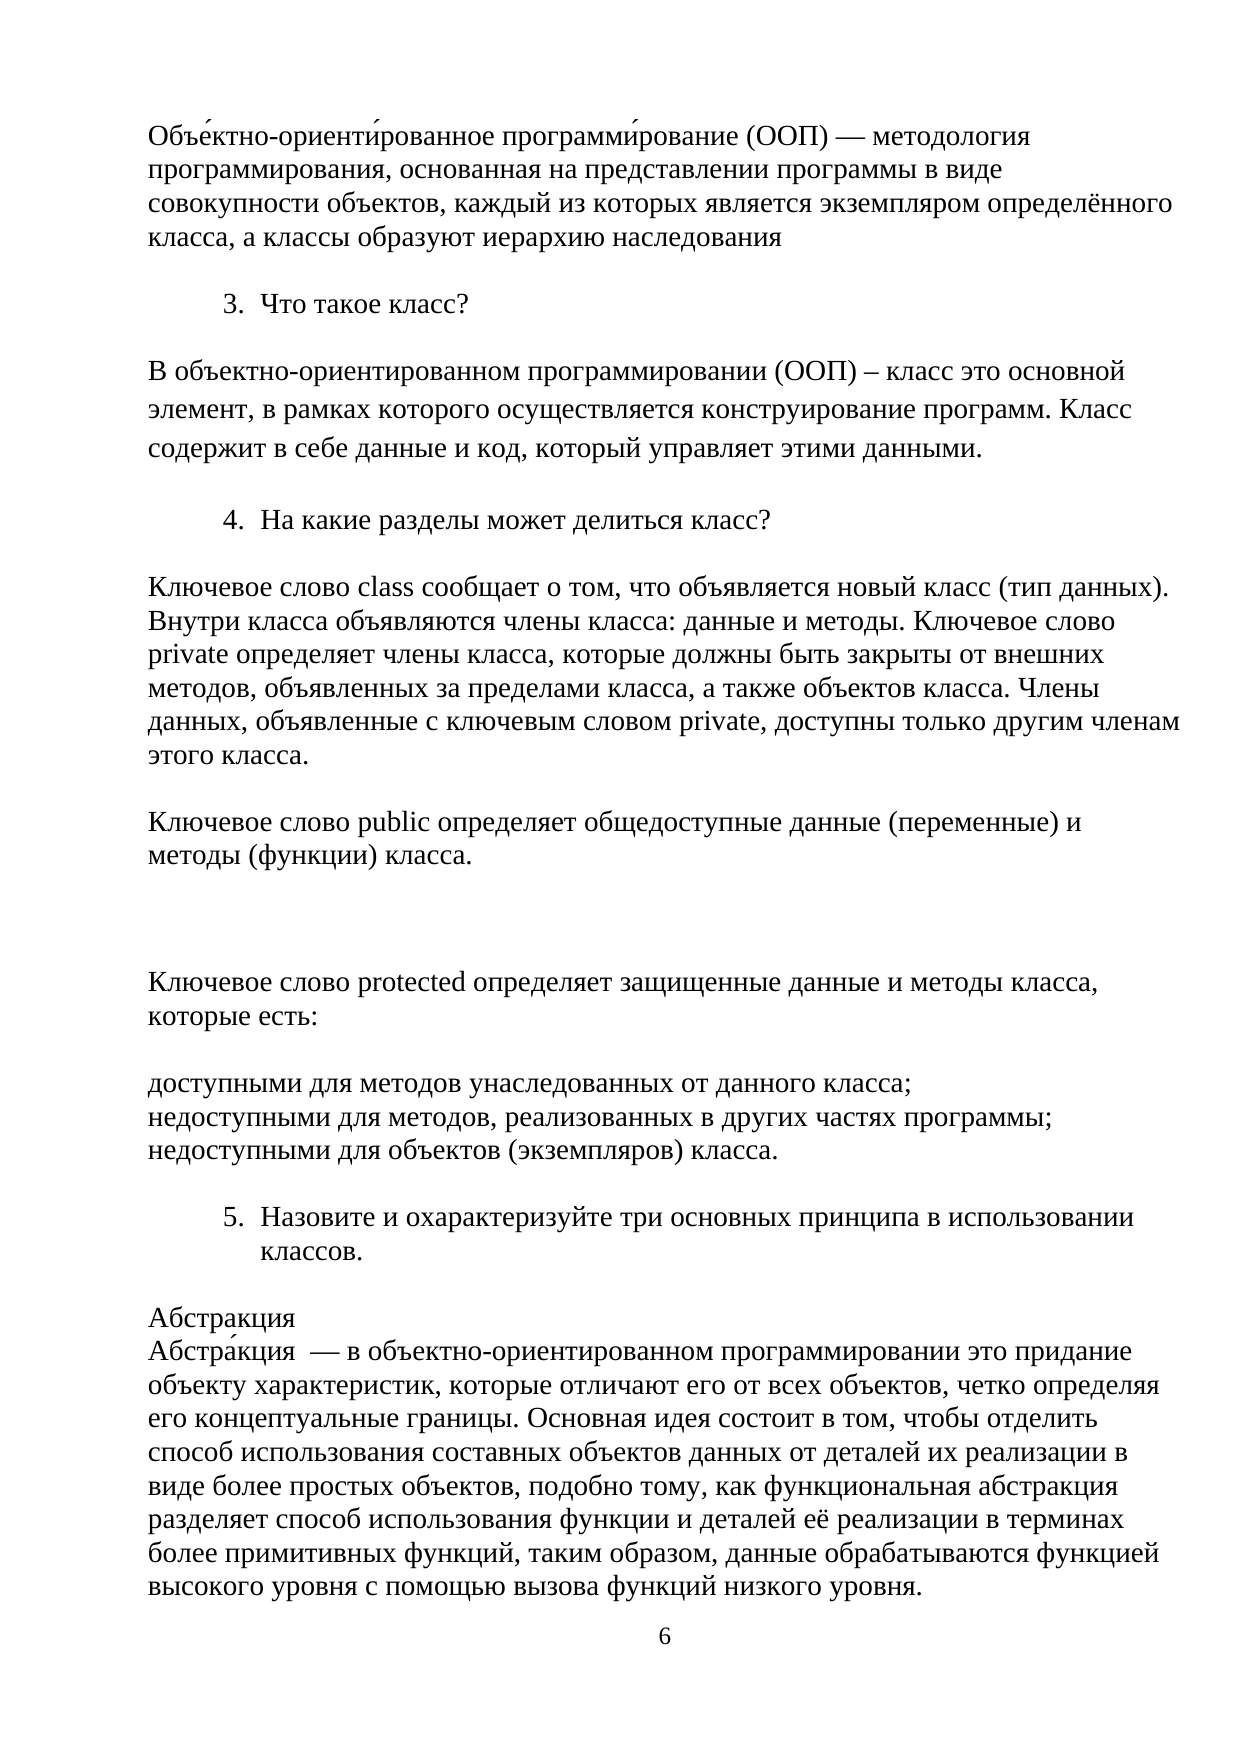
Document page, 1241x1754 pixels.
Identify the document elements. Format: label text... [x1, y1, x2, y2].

text Абстра́кция — в объектно-ориентированном программировании это придание объекту характеристик, которые отличают его от всех объектов, четко определяя его концептуальные границы. Основная идея состоит в том, чтобы отделить способ использования составных объектов данных от деталей их реализации в виде более простых объектов, подобно тому, как функциональная абстракция разделяет способ использования функции и деталей её реализации в терминах более примитивных функций, таким образом, данные обрабатываются функцией высокого уровня с помощью вызова функций низкого уровня. [148, 1333, 1181, 1602]
list Что такое класс? [223, 286, 1181, 319]
text Объе́ктно-ориенти́рованное программи́рование (ООП) — методология программирования, основанная на представлении программы в виде совокупности объектов, каждый из которых является экземпляром определённого класса, а классы образуют иерархию наследования [148, 118, 1181, 252]
list Назовите и охарактеризуйте три основных принципа в использовании классов. [223, 1199, 1181, 1266]
text доступными для методов унаследованных от данного класса; [148, 1065, 1181, 1099]
text Ключевое слово protected определяет защищенные данные и методы класса, которые есть: [148, 964, 1181, 1032]
text Ключевое слово class сообщает о том, что объявляется новый класс (тип данных). Внутри класса объявляются члены класса: данные и методы. Ключевое слово private определяет члены класса, которые должны быть закрыты от внешних методов, объявленных за пределами класса, а также объектов класса. Члены данных, объявленные с ключевым словом private, доступны только другим членам этого класса. [148, 569, 1181, 770]
text В объектно-ориентированном программировании (ООП) – класс это основной элемент, в рамках которого осуществляется конструирование программ. Класс содержит в себе данные и код, который управляет этими данными. [148, 353, 1181, 463]
list На какие разделы может делиться класс? [223, 502, 1181, 536]
text недоступными для объектов (экземпляров) класса. [148, 1132, 1181, 1166]
text недоступными для методов, реализованных в других частях программы; [148, 1099, 1181, 1132]
text Абстракция [148, 1300, 1181, 1333]
text Ключевое слово public определяет общедоступные данные (переменные) и методы (функции) класса. [148, 804, 1181, 871]
